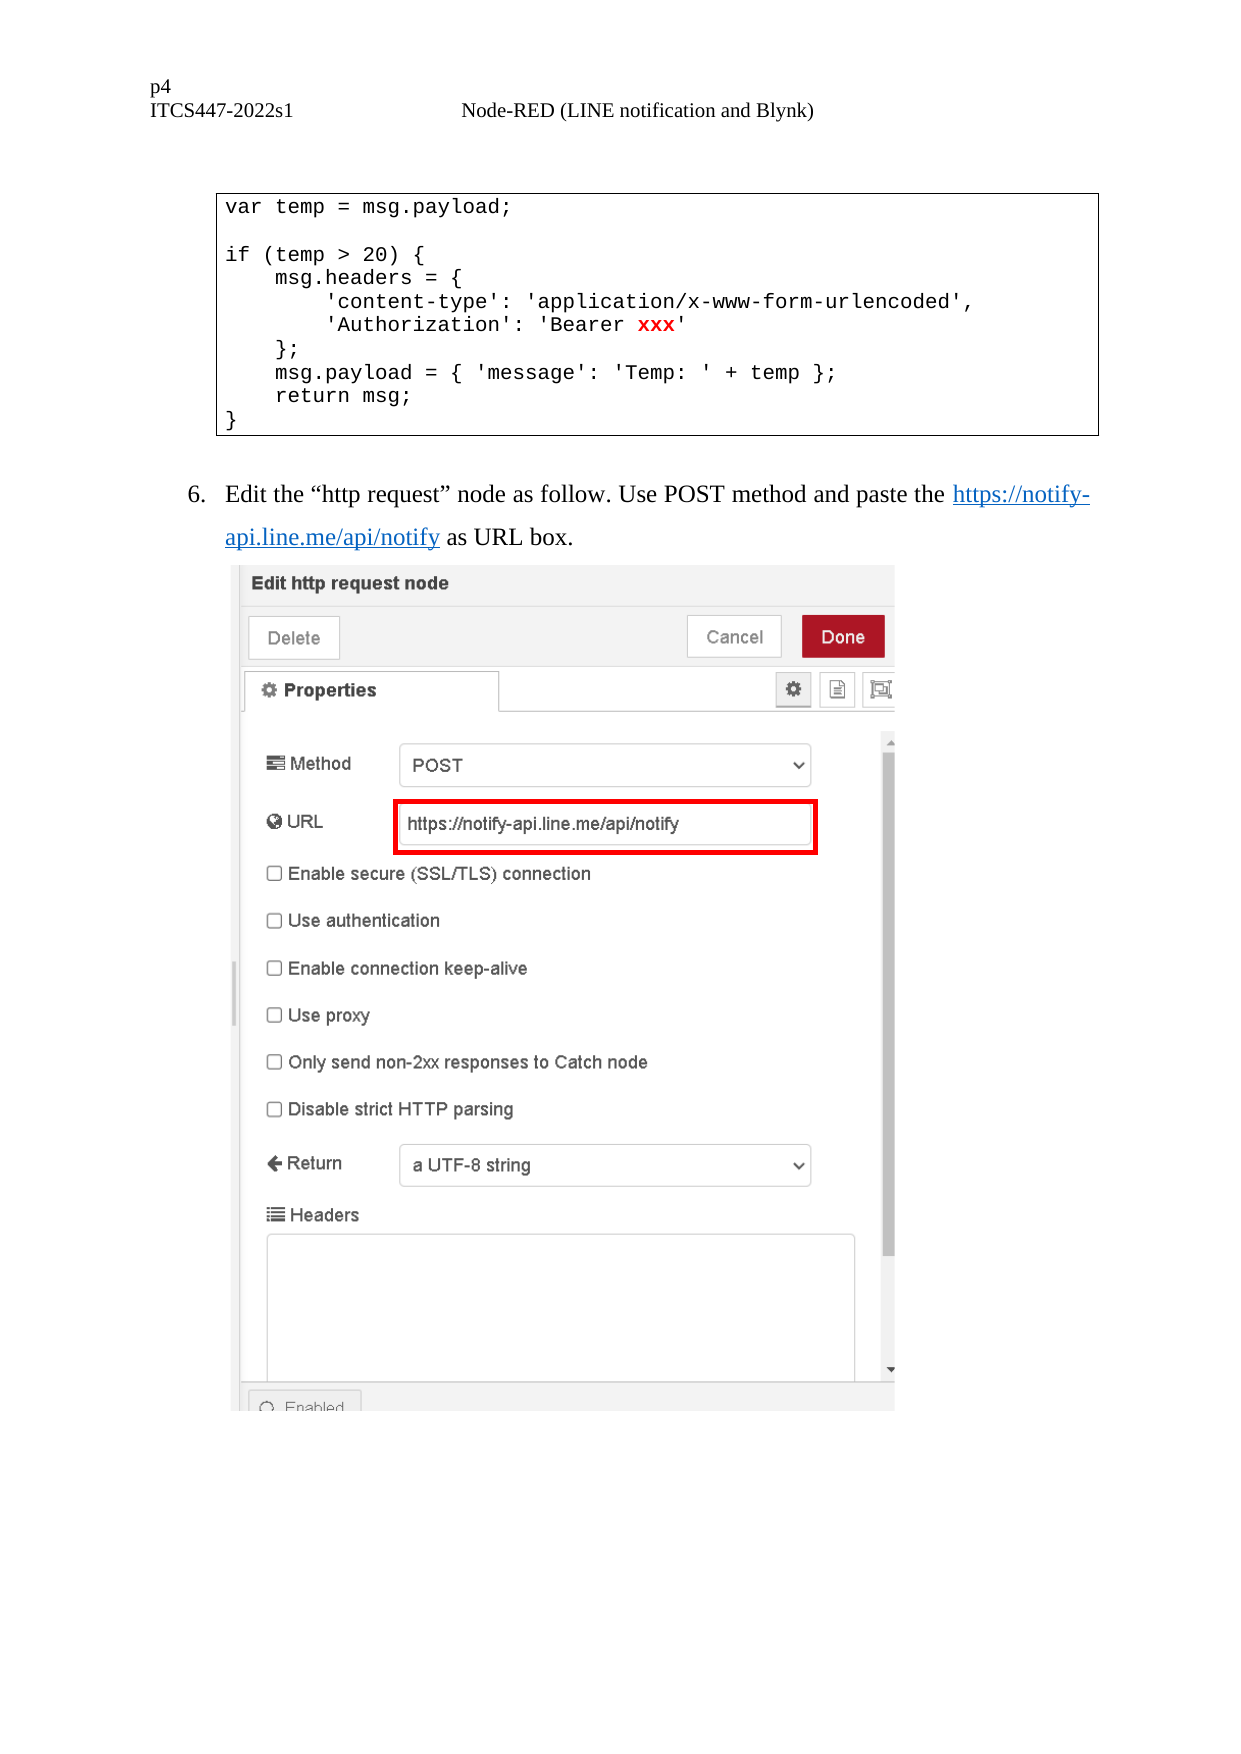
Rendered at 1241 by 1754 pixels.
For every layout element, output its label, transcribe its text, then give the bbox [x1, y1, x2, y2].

list msg.payload = { 'message': 'Temp: ' + temp }; [217, 359, 1098, 382]
list Edit the “http request” node as follow. Use POST method and paste the https://notify-api.line.me/api/notify as URL box. [187, 479, 1090, 551]
list msg.headers = { [217, 264, 1098, 288]
list var temp = msg.payload; [217, 194, 1098, 220]
list 'Authorization': 'Bearer xxx' [217, 311, 1098, 335]
list }; [217, 335, 1098, 359]
list return msg; [217, 382, 1098, 406]
list 'content-type': 'application/x-www-form-urlencoded', [217, 288, 1098, 311]
list } [217, 406, 1098, 435]
picture [230, 565, 895, 1411]
list if (temp > 20) { [217, 240, 1098, 264]
